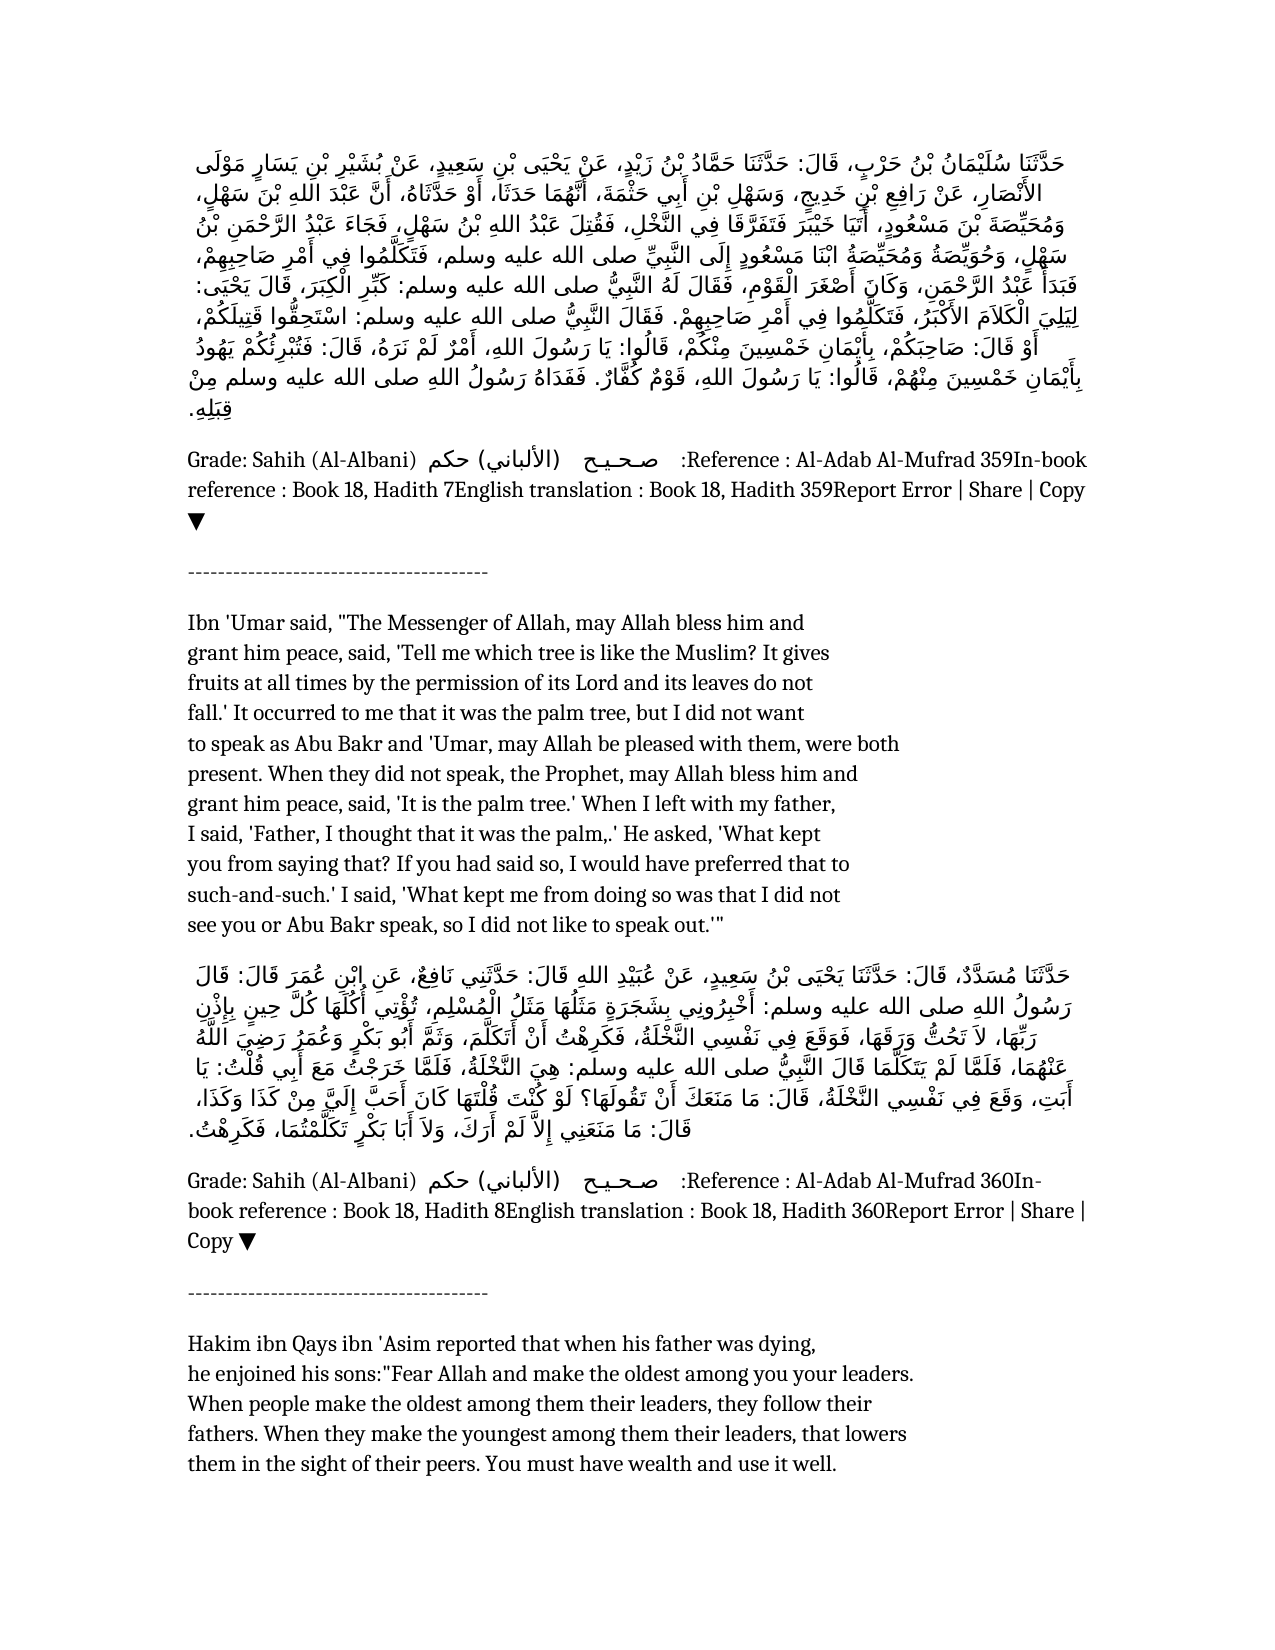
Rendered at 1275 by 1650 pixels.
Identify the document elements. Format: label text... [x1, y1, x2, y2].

text ---------------------------------------- [187, 1279, 1087, 1306]
text حَدَّثَنَا مُسَدَّدٌ، قَالَ‏:‏ حَدَّثَنَا يَحْيَى بْنُ سَعِيدٍ، عَنْ عُبَيْدِ اللهِ قَالَ‏:‏ حَدَّثَنِي نَافِعٌ، عَنِ ابْنِ عُمَرَ قَالَ‏:‏ قَالَ رَسُولُ اللهِ صلى الله عليه وسلم‏:‏ أَخْبِرُونِي بِشَجَرَةٍ مَثَلُهَا مَثَلُ الْمُسْلِمِ، تُؤْتِي أُكُلَهَا كُلَّ حِينٍ بِإِذْنِ رَبِّهَا، لاَ تَحُتُّ وَرَقَهَا، فَوَقَعَ فِي نَفْسِي النَّخْلَةُ، فَكَرِهْتُ أَنْ أَتَكَلَّمَ، وَثَمَّ أَبُو بَكْرٍ وَعُمَرُ رَضِيَ اللَّهُ عَنْهُمَا، فَلَمَّا لَمْ يَتَكَلَّمَا قَالَ النَّبِيُّ صلى الله عليه وسلم‏:‏ هِيَ النَّخْلَةُ، فَلَمَّا خَرَجْتُ مَعَ أَبِي قُلْتُ‏:‏ يَا أَبَتِ، وَقَعَ فِي نَفْسِي النَّخْلَةُ، قَالَ‏:‏ مَا مَنَعَكَ أَنْ تَقُولَهَا‏؟‏ لَوْ كُنْتَ قُلْتَهَا كَانَ أَحَبَّ إِلَيَّ مِنْ كَذَا وَكَذَا، قَالَ‏:‏ مَا مَنَعَنِي إِلاَّ لَمْ أَرَكَ، وَلاَ أَبَا بَكْرٍ تَكَلَّمْتُمَا، فَكَرِهْتُ‏.‏ [187, 963, 1087, 1142]
text Ibn 'Umar said, "The Messenger of Allah, may Allah bless him and grant him peace, said, 'Tell me which tree is like the Muslim? It gives fruits at all times by the permission of its Lord and its leaves do not fall.' It occurred to me that it was the palm tree, but I did not want to speak as Abu Bakr and 'Umar, may Allah be pleased with them, were both present. When they did not speak, the Prophet, may Allah bless him and grant him peace, said, 'It is the palm tree.' When I left with my father, I said, 'Father, I thought that it was the palm,.' He asked, 'What kept you from saying that? If you had said so, I would have preferred that to such-and-such.' I said, 'What kept me from doing so was that I did not see you or Abu Bakr speak, so I did not like to speak out.'" [187, 609, 1087, 938]
text حَدَّثَنَا سُلَيْمَانُ بْنُ حَرْبٍ، قَالَ‏:‏ حَدَّثَنَا حَمَّادُ بْنُ زَيْدٍ، عَنْ يَحْيَى بْنِ سَعِيدٍ، عَنْ بُشَيْرِ بْنِ يَسَارٍ مَوْلَى الأَنْصَارِ، عَنْ رَافِعِ بْنِ خَدِيجٍ، وَسَهْلِ بْنِ أَبِي حَثْمَةَ، أَنَّهُمَا حَدَثَا، أَوْ حَدَّثَاهُ، أَنَّ عَبْدَ اللهِ بْنَ سَهْلٍ، وَمُحَيِّصَةَ بْنَ مَسْعُودٍ، أَتَيَا خَيْبَرَ فَتَفَرَّقَا فِي النَّخْلِ، فَقُتِلَ عَبْدُ اللهِ بْنُ سَهْلٍ، فَجَاءَ عَبْدُ الرَّحْمَنِ بْنُ سَهْلٍ، وَحُوَيِّصَةُ وَمُحَيِّصَةُ ابْنَا مَسْعُودٍ إِلَى النَّبِيِّ صلى الله عليه وسلم، فَتَكَلَّمُوا فِي أَمْرِ صَاحِبِهِمْ، فَبَدَأَ عَبْدُ الرَّحْمَنِ، وَكَانَ أَصْغَرَ الْقَوْمِ، فَقَالَ لَهُ النَّبِيُّ صلى الله عليه وسلم‏:‏ كَبِّرِ الْكِبَرَ، قَالَ يَحْيَى‏:‏ لِيَلِيَ الْكَلاَمَ الأَكْبَرُ، فَتَكَلَّمُوا فِي أَمْرِ صَاحِبِهِمْ‏.‏ فَقَالَ النَّبِيُّ صلى الله عليه وسلم‏:‏ اسْتَحِقُّوا قَتِيلَكُمْ، أَوْ قَالَ‏:‏ صَاحِبَكُمْ، بِأَيْمَانِ خَمْسِينَ مِنْكُمْ، قَالُوا‏:‏ يَا رَسُولَ اللهِ، أَمْرٌ لَمْ نَرَهُ، قَالَ‏:‏ فَتُبْرِئُكُمْ يَهُودُ بِأَيْمَانِ خَمْسِينَ مِنْهُمْ، قَالُوا‏:‏ يَا رَسُولَ اللهِ، قَوْمٌ كُفَّارٌ‏.‏ فَفَدَاهُ رَسُولُ اللهِ صلى الله عليه وسلم مِنْ قِبَلِهِ‏.‏ [187, 150, 1087, 422]
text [187, 1330, 1087, 1478]
text Grade: Sahih (Al-Albani) صـحـيـح (الألباني) حكم :Reference : Al-Adab Al-Mufrad 359In-book reference : Book 18, Hadith 7English translation : Book 18, Hadith 359Report Error | Share | Copy ▼ [187, 446, 1087, 534]
text Grade: Sahih (Al-Albani) صـحـيـح (الألباني) حكم :Reference : Al-Adab Al-Mufrad 360In-book reference : Book 18, Hadith 8English translation : Book 18, Hadith 360Report Error | Share | Copy ▼ [187, 1167, 1087, 1255]
text ---------------------------------------- [187, 558, 1087, 585]
